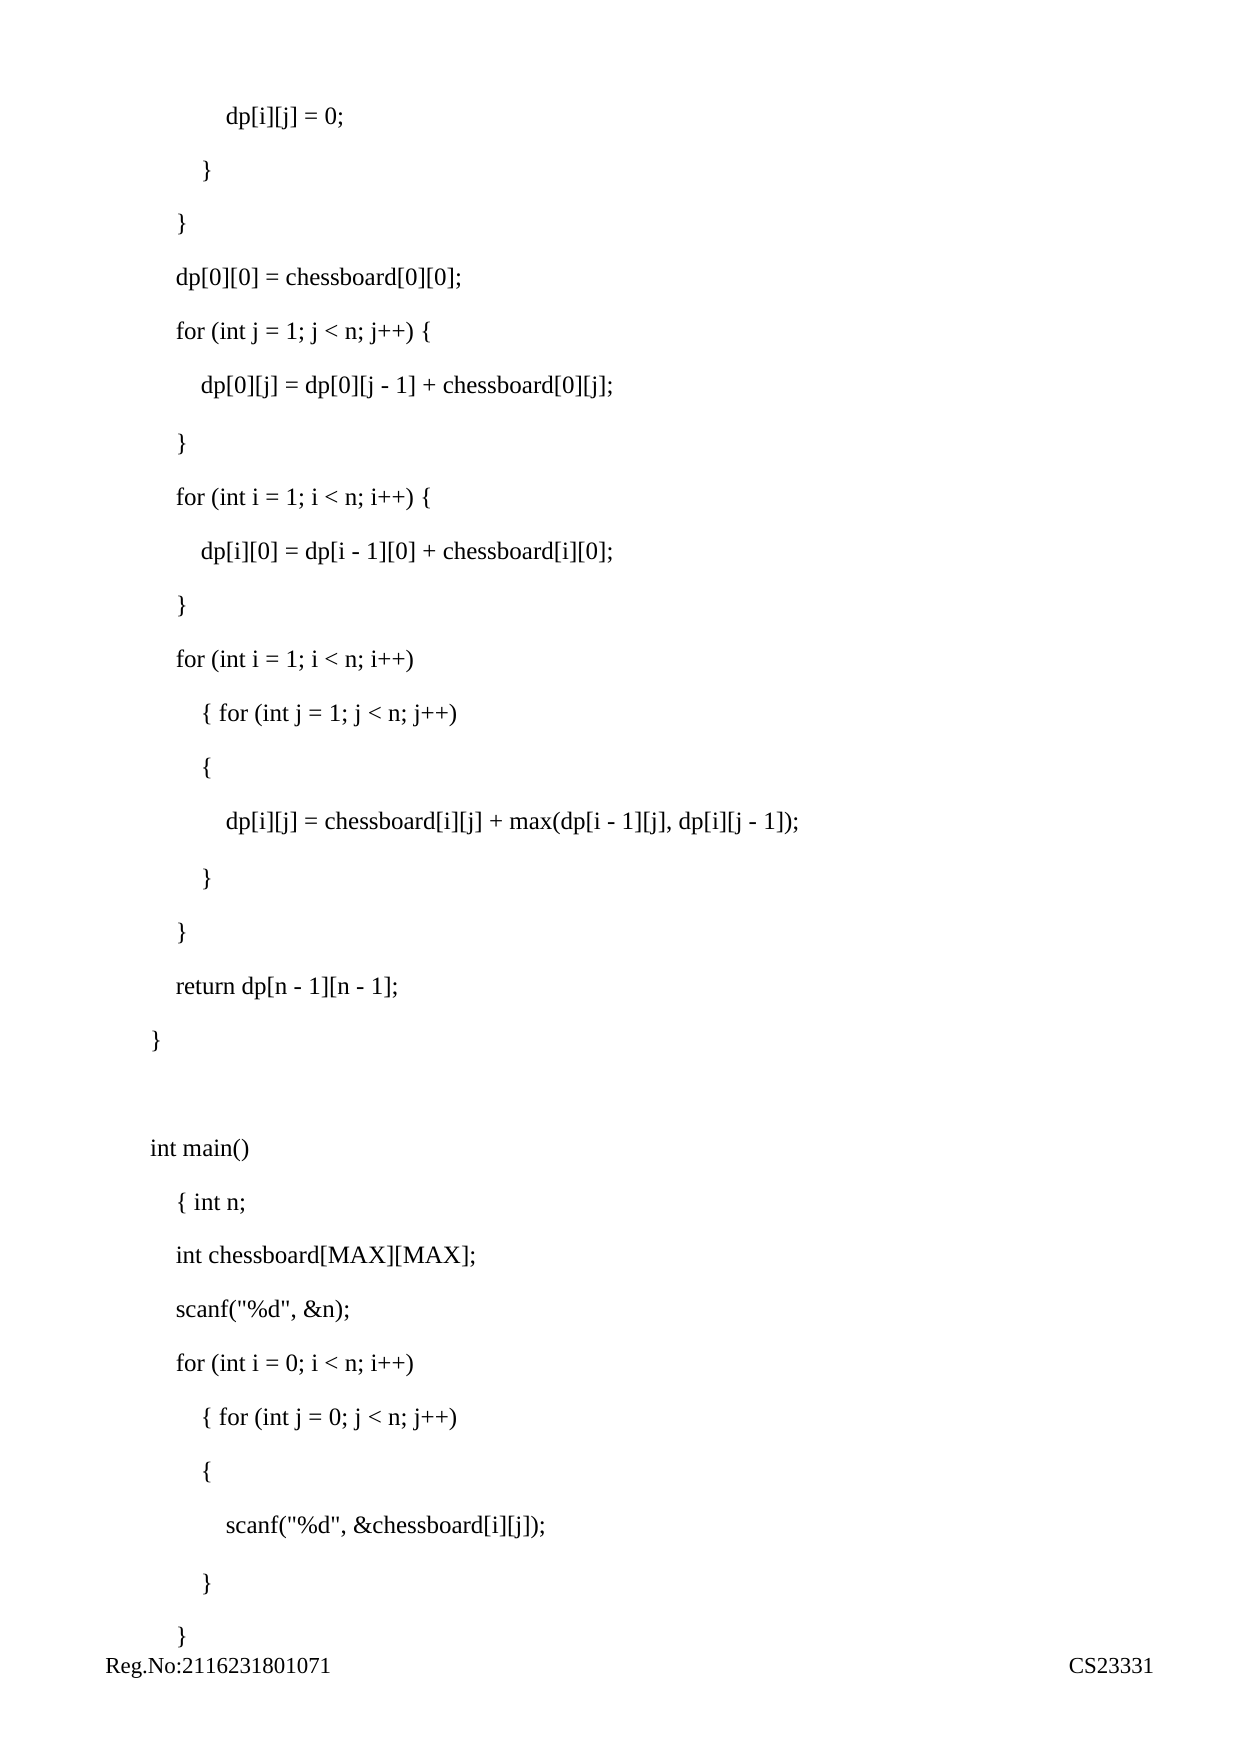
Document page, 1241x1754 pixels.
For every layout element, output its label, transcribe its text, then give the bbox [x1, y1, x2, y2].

text dp[i][0] = dp[i - 1][0] + chessboard[i][0]; [201, 536, 1155, 564]
text for (int i = 0; i < n; i++) { for (int j = 0; j < n; j++) { [176, 1348, 459, 1485]
text dp[i][j] = chessboard[i][j] + max(dp[i - 1][j], dp[i][j - 1]); [226, 806, 1155, 834]
text } [201, 863, 1155, 892]
text for (int i = 1; i < n; i++) { for (int j = 1; j < n; j++) { [176, 644, 459, 781]
text scanf("%d", &chessboard[i][j]); [226, 1510, 1155, 1539]
text } [150, 1025, 1155, 1053]
text } [201, 155, 1155, 183]
text int main() { int n; [150, 1133, 288, 1215]
text } [201, 1568, 1155, 1597]
text return dp[n - 1][n - 1]; [176, 971, 1155, 1000]
text dp[i][j] = 0; [226, 101, 1155, 129]
text dp[0][j] = dp[0][j - 1] + chessboard[0][j]; [201, 370, 1155, 399]
text for (int i = 1; i < n; i++) { [176, 482, 1155, 511]
text } [176, 1621, 1155, 1650]
text } [176, 428, 1155, 457]
text } [176, 917, 1155, 946]
text } [176, 208, 1155, 237]
text } [176, 590, 1155, 618]
text int chessboard[MAX][MAX]; scanf("%d", &n); [176, 1241, 476, 1323]
text dp[0][0] = chessboard[0][0]; for (int j = 1; j < n; j++) { [176, 262, 476, 345]
